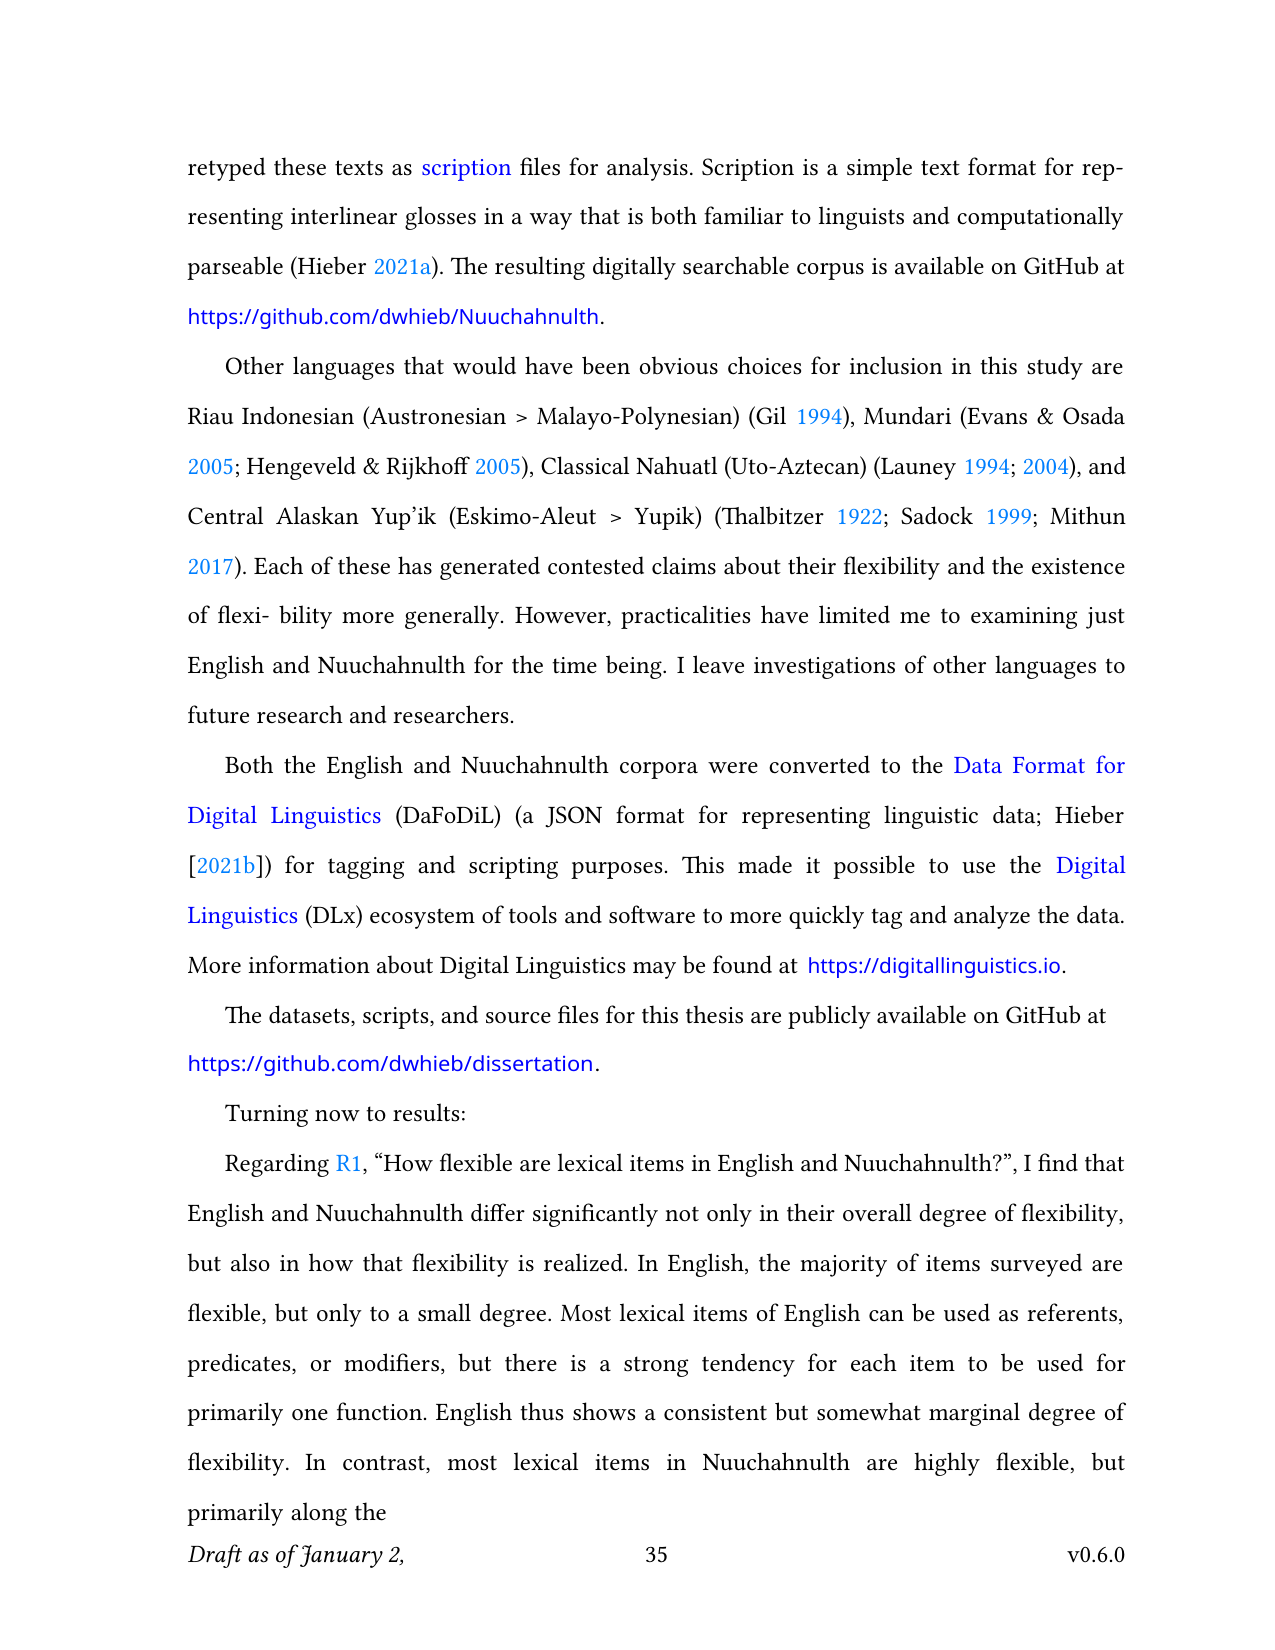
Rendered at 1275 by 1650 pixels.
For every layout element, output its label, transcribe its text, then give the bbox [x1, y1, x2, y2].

text Turning now to results: [225, 1099, 1181, 1128]
text Regarding R1, “How flexible are lexical items in English and Nuuchahnulth?”, I find that English and Nuuchahnulth differ significantly not only in their overall degree of flexibility, but also in how that flexibility is realized. In English, the majority of items surveyed are flexible, but only to a small degree. Most lexical items of English can be used as referents, predicates, or modifiers, but there is a strong tendency for each item to be used for primarily one function. English thus shows a consistent but somewhat marginal degree of flexibility. In contrast, most lexical items in Nuuchahnulth are highly flexible, but primarily along the [187, 1149, 1126, 1527]
text Both the English and Nuuchahnulth corpora were converted to the Data Format for Digital Linguistics (DaFoDiL) (a JSON format for representing linguistic data; Hieber [2021b]) for tagging and scripting purposes. This made it possible to use the Digital Linguistics (DLx) ecosystem of tools and software to more quickly tag and analyze the data. More information about Digital Linguistics may be found at https://digitallinguistics.io. [187, 751, 1126, 979]
text The datasets, scripts, and source files for this thesis are publicly available on GitHub at [225, 1001, 1181, 1029]
text retyped these texts as scription files for analysis. Scription is a simple text format for rep- resenting interlinear glosses in a way that is both familiar to linguists and computationally parseable (Hieber 2021a). The resulting digitally searchable corpus is available on GitHub at https://github.com/dwhieb/Nuuchahnulth. [187, 152, 1126, 331]
text https://github.com/dwhieb/dissertation. [187, 1049, 1181, 1078]
text Other languages that would have been obvious choices for inclusion in this study are Riau Indonesian (Austronesian > Malayo-Polynesian) (Gil 1994), Mundari (Evans & Osada 2005; Hengeveld & Rijkhoff 2005), Classical Nahuatl (Uto-Aztecan) (Launey 1994; 2004), and Central Alaskan Yup’ik (Eskimo-Aleut > Yupik) (Thalbitzer 1922; Sadock 1999; Mithun 2017). Each of these has generated contested claims about their flexibility and the existence of flexi- bility more generally. However, practicalities have limited me to examining just English and Nuuchahnulth for the time being. I leave investigations of other languages to future research and researchers. [187, 352, 1126, 730]
